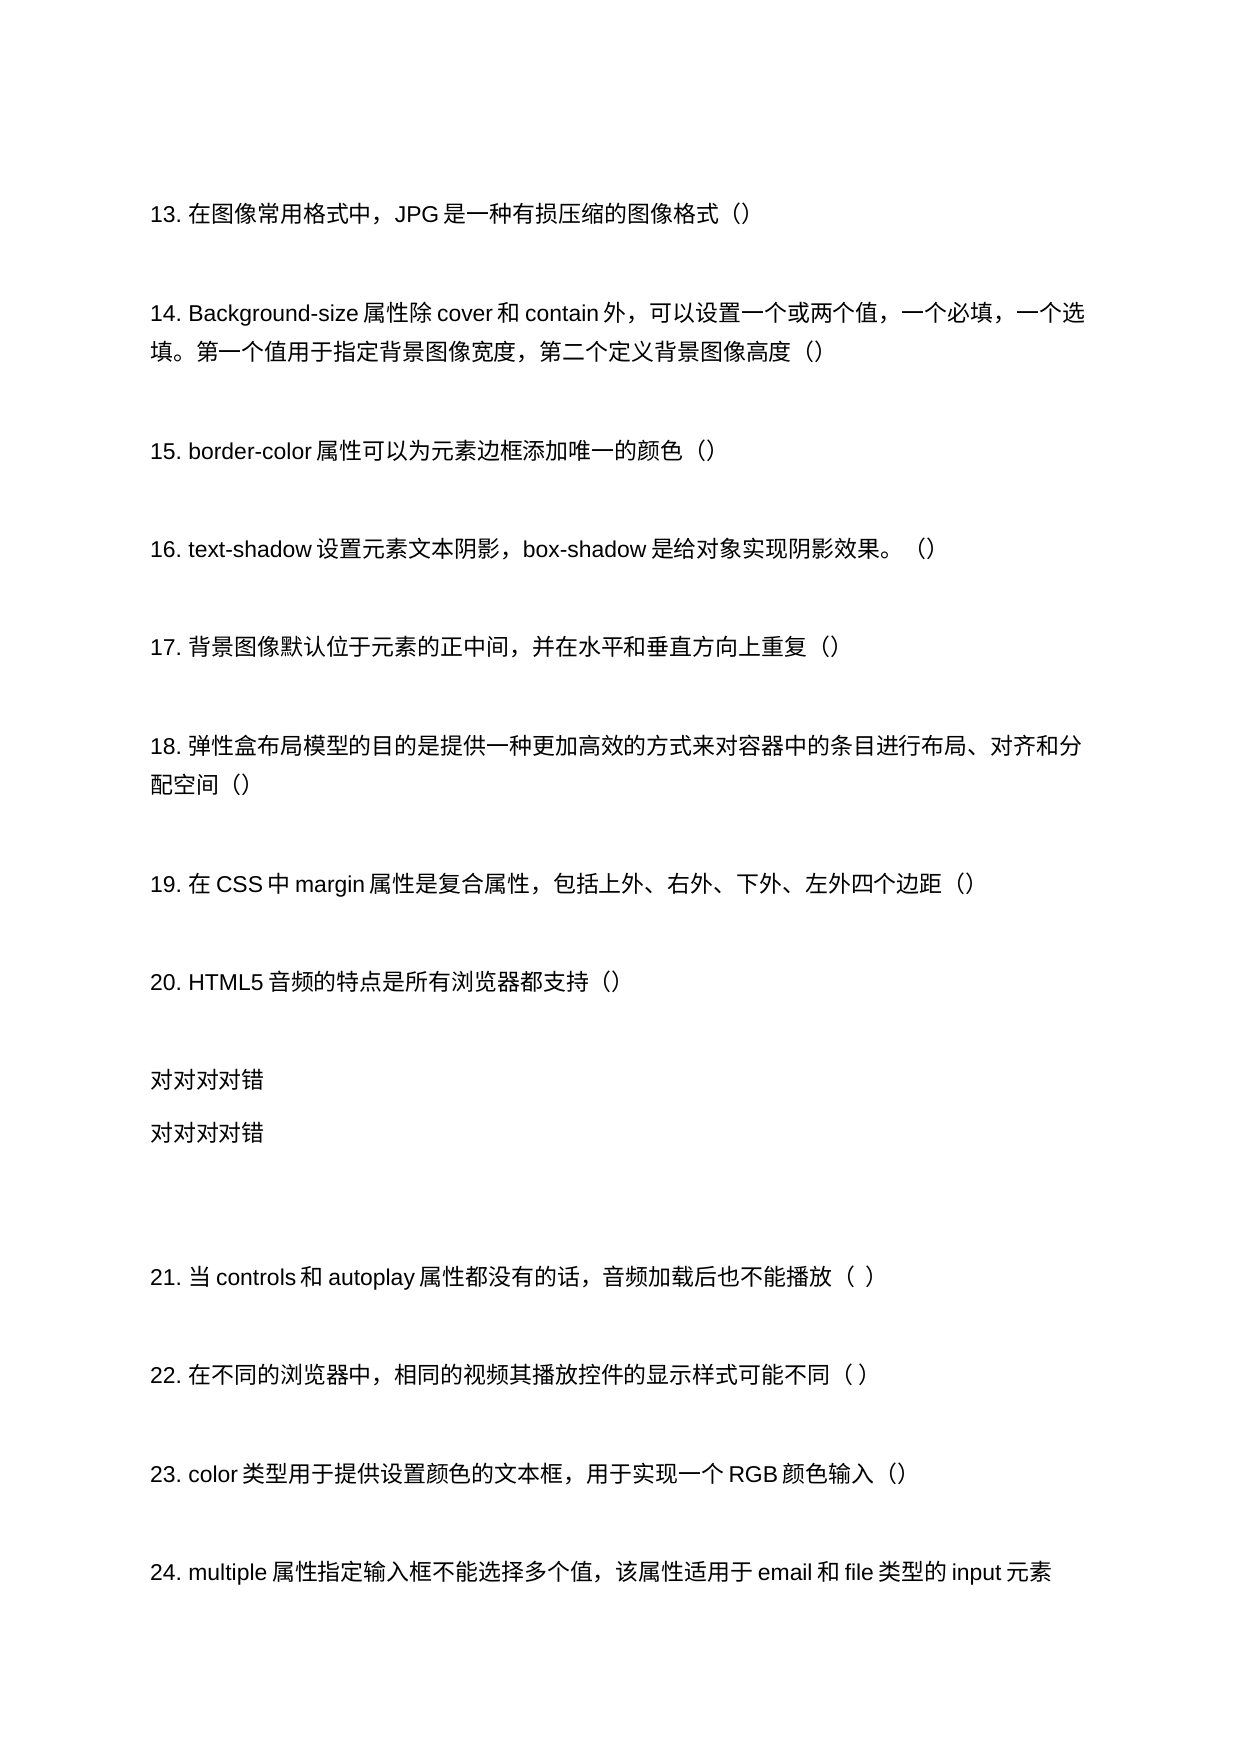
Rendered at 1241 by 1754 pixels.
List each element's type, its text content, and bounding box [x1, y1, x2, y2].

text 23. color类型用于提供设置颜色的文本框，用于实现一个RGB颜色输入（） [150, 1456, 1090, 1489]
text 对对对对错 [150, 1062, 1090, 1096]
text 19. 在CSS中margin属性是复合属性，包括上外、右外、下外、左外四个边距（） [150, 866, 1090, 899]
text 21. 当controls和autoplay属性都没有的话，音频加载后也不能播放（ ） [150, 1259, 1090, 1292]
text 14. Background-size属性除cover和contain外，可以设置一个或两个值，一个必填，一个选填。第一个值用于指定背景图像宽度，第二个定义背景图像高度（） [150, 294, 1090, 367]
text 15. border-color属性可以为元素边框添加唯一的颜色（） [150, 432, 1090, 466]
text 13. 在图像常用格式中，JPG是一种有损压缩的图像格式（） [150, 196, 1090, 229]
text 22. 在不同的浏览器中，相同的视频其播放控件的显示样式可能不同（ ） [150, 1357, 1090, 1391]
text 20. HTML5音频的特点是所有浏览器都支持（） [150, 964, 1090, 997]
text 16. text-shadow设置元素文本阴影，box-shadow是给对象实现阴影效果。（） [150, 531, 1090, 564]
text 对对对对错 [150, 1114, 1090, 1148]
text 18. 弹性盒布局模型的目的是提供一种更加高效的方式来对容器中的条目进行布局、对齐和分配空间（） [150, 727, 1090, 801]
text 17. 背景图像默认位于元素的正中间，并在水平和垂直方向上重复（） [150, 629, 1090, 662]
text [150, 1554, 1090, 1587]
